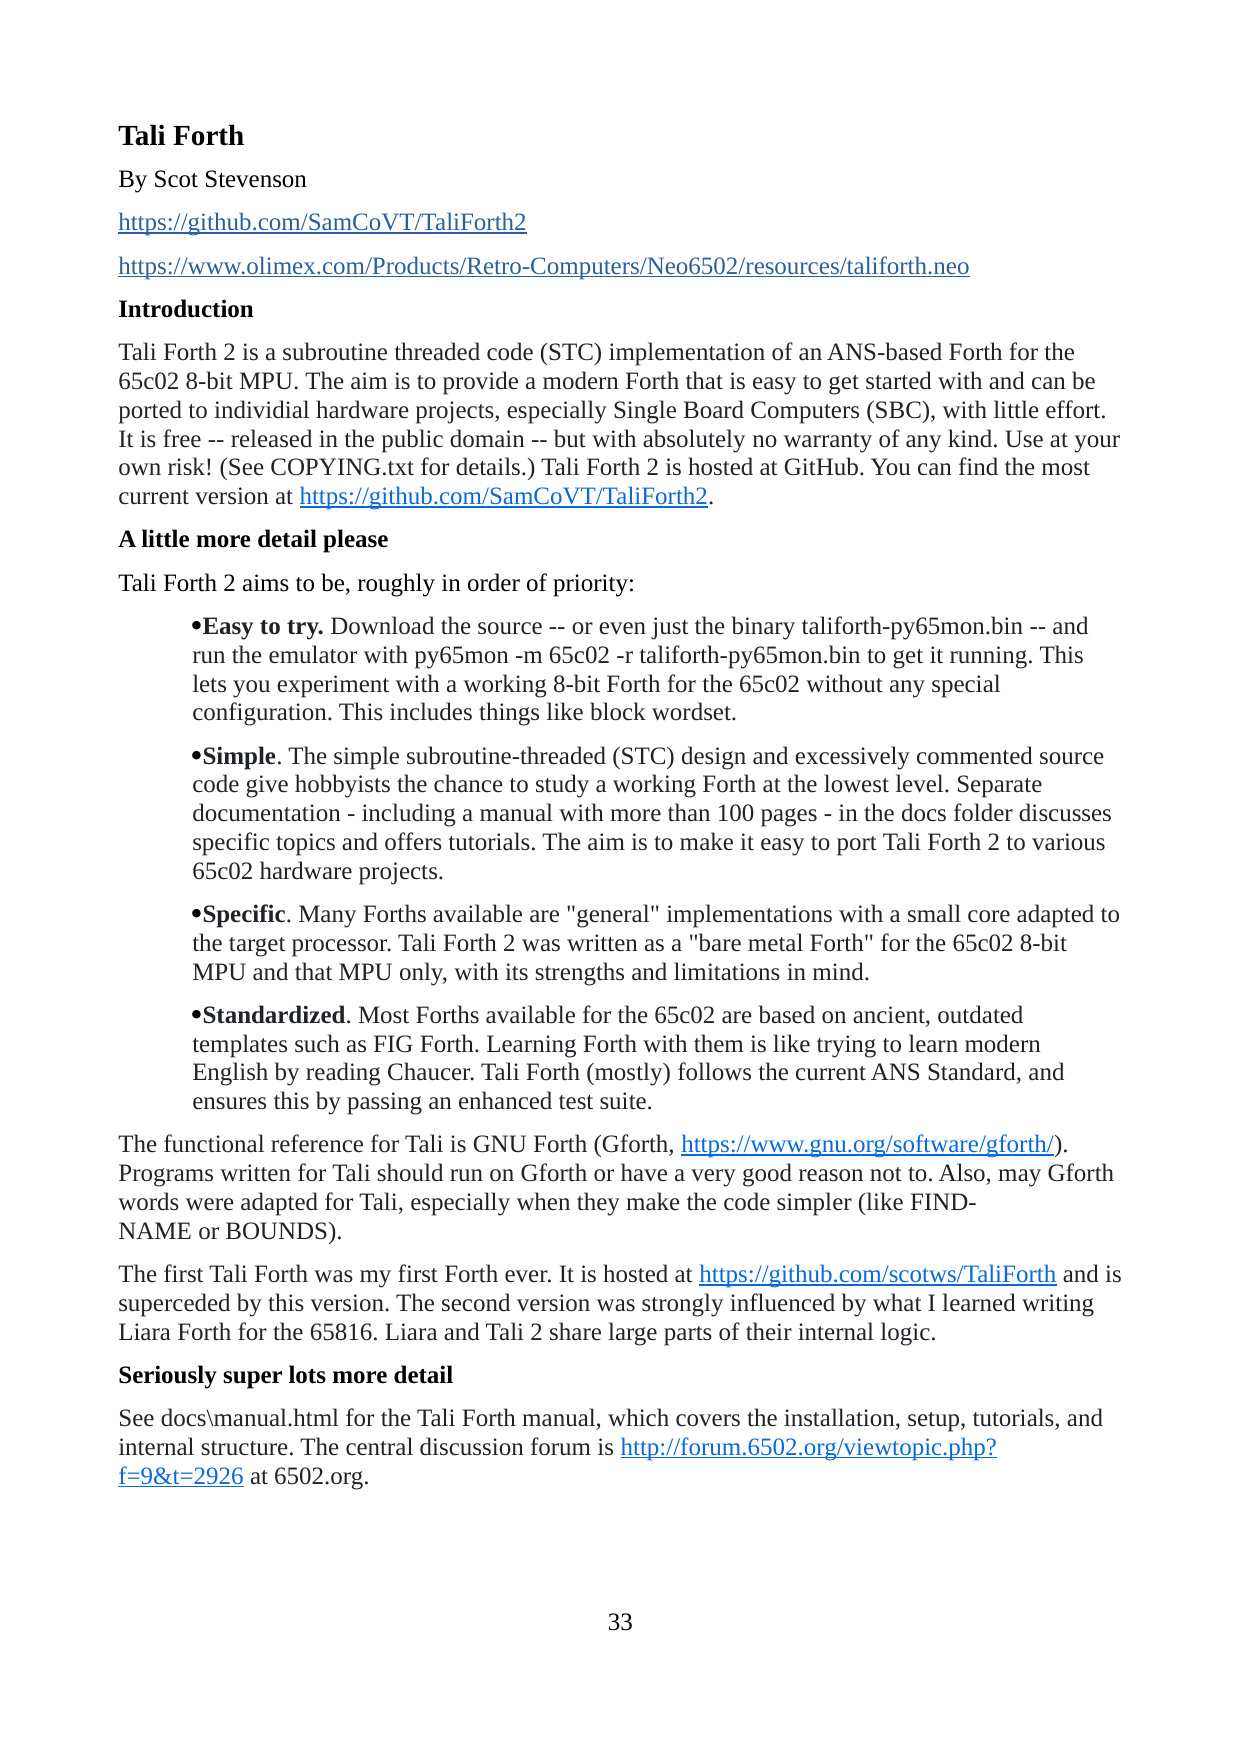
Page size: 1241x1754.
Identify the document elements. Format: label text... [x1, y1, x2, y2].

text Introduction [118, 294, 1122, 323]
text The first Tali Forth was my first Forth ever. It is hosted at https://github.com/scotws/TaliForth and is superceded by this version. The second version was strongly influenced by what I learned writing Liara Forth for the 65816. Liara and Tali 2 share large parts of their internal logic. [118, 1259, 1122, 1345]
list Easy to try. Download the source -- or even just the binary taliforth-py65mon.bin -- and run the emulator with py65mon -m 65c02 -r taliforth-py65mon.bin to get it running. This lets you experiment with a working 8-bit Forth for the 65c02 without any special configuration. This includes things like block wordset. [192, 611, 1122, 726]
text The functional reference for Tali is GNU Forth (Gforth, https://www.gnu.org/software/gforth/). Programs written for Tali should run on Gforth or have a very good reason not to. Also, may Gforth words were adapted for Tali, especially when they make the code simpler (like FIND-NAME or BOUNDS). [118, 1129, 1122, 1244]
text Seriously super lots more detail [118, 1360, 1122, 1389]
text Tali Forth 2 aims to be, roughly in order of priority: [118, 568, 1122, 597]
text Tali Forth 2 is a subroutine threaded code (STC) implementation of an ANS-based Forth for the 65c02 8-bit MPU. The aim is to provide a modern Forth that is easy to get started with and can be ported to individial hardware projects, especially Single Board Computers (SBC), with little effort. It is free -- released in the public domain -- but with absolutely no warranty of any kind. Use at your own risk! (See COPYING.txt for details.) Tali Forth 2 is hosted at GitHub. You can find the most current version at https://github.com/SamCoVT/TaliForth2. [118, 337, 1122, 510]
text https://github.com/SamCoVT/TaliForth2 [118, 207, 1122, 236]
list Standardized. Most Forths available for the 65c02 are based on ancient, outdated templates such as FIG Forth. Learning Forth with them is like trying to learn modern English by reading Chaucer. Tali Forth (mostly) follows the current ANS Standard, and ensures this by passing an enhanced test suite. [192, 1000, 1122, 1115]
text See docs\manual.html for the Tali Forth manual, which covers the installation, setup, tutorials, and internal structure. The central discussion forum is http://forum.6502.org/viewtopic.php?f=9&t=2926 at 6502.org. [118, 1403, 1122, 1489]
text By Scot Stevenson [118, 164, 1122, 193]
list Simple. The simple subroutine-threaded (STC) design and excessively commented source code give hobbyists the chance to study a working Forth at the lowest level. Separate documentation - including a manual with more than 100 pages - in the docs folder discusses specific topics and offers tutorials. The aim is to make it easy to port Tali Forth 2 to various 65c02 hardware projects. [192, 741, 1122, 884]
text A little more detail please [118, 524, 1122, 553]
list Specific. Many Forths available are "general" implementations with a small core adapted to the target processor. Tali Forth 2 was written as a "bare metal Forth" for the 65c02 8-bit MPU and that MPU only, with its strengths and limitations in mind. [192, 899, 1122, 985]
subtitle Tali Forth [118, 118, 1122, 152]
text https://www.olimex.com/Products/Retro-Computers/Neo6502/resources/taliforth.neo [118, 251, 1122, 279]
